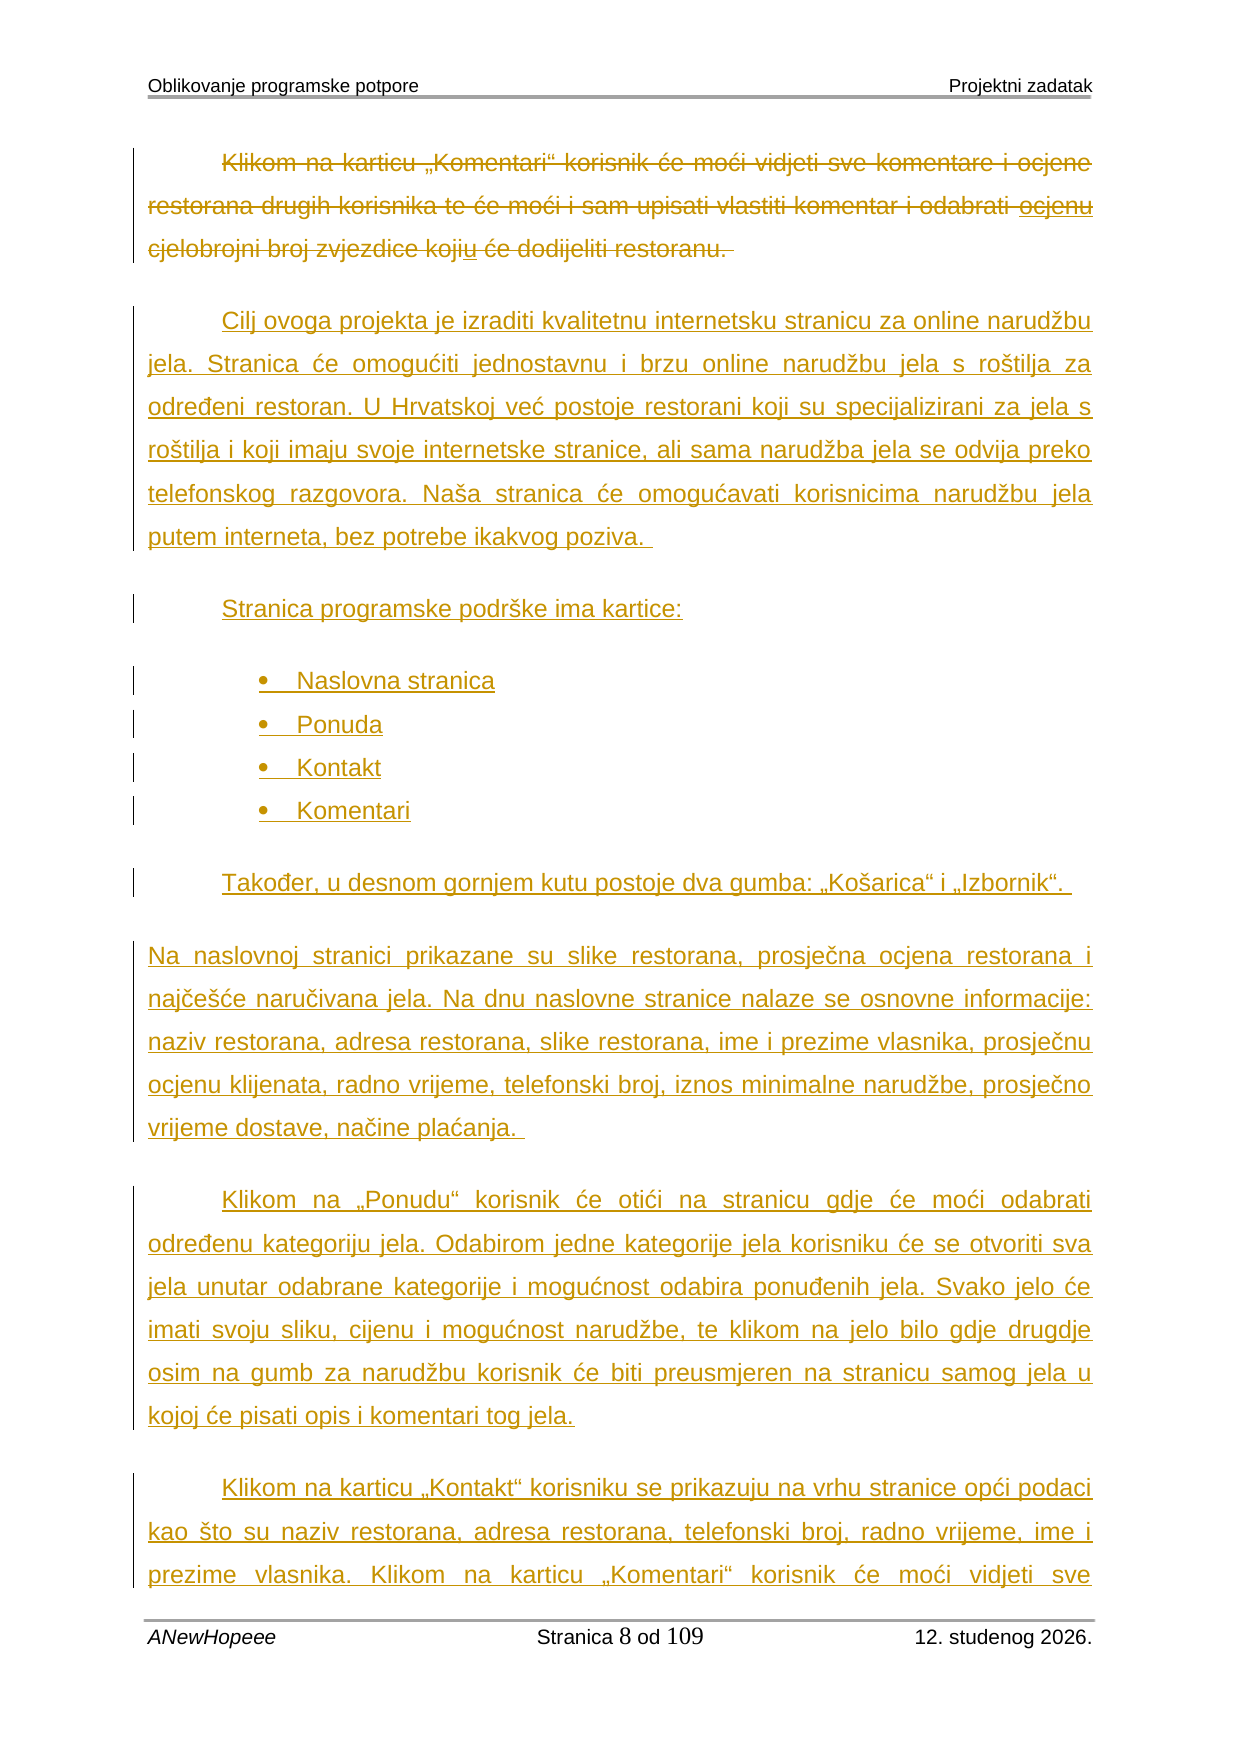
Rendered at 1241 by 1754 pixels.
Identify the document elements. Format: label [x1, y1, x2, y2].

picture [147, 95, 1092, 99]
